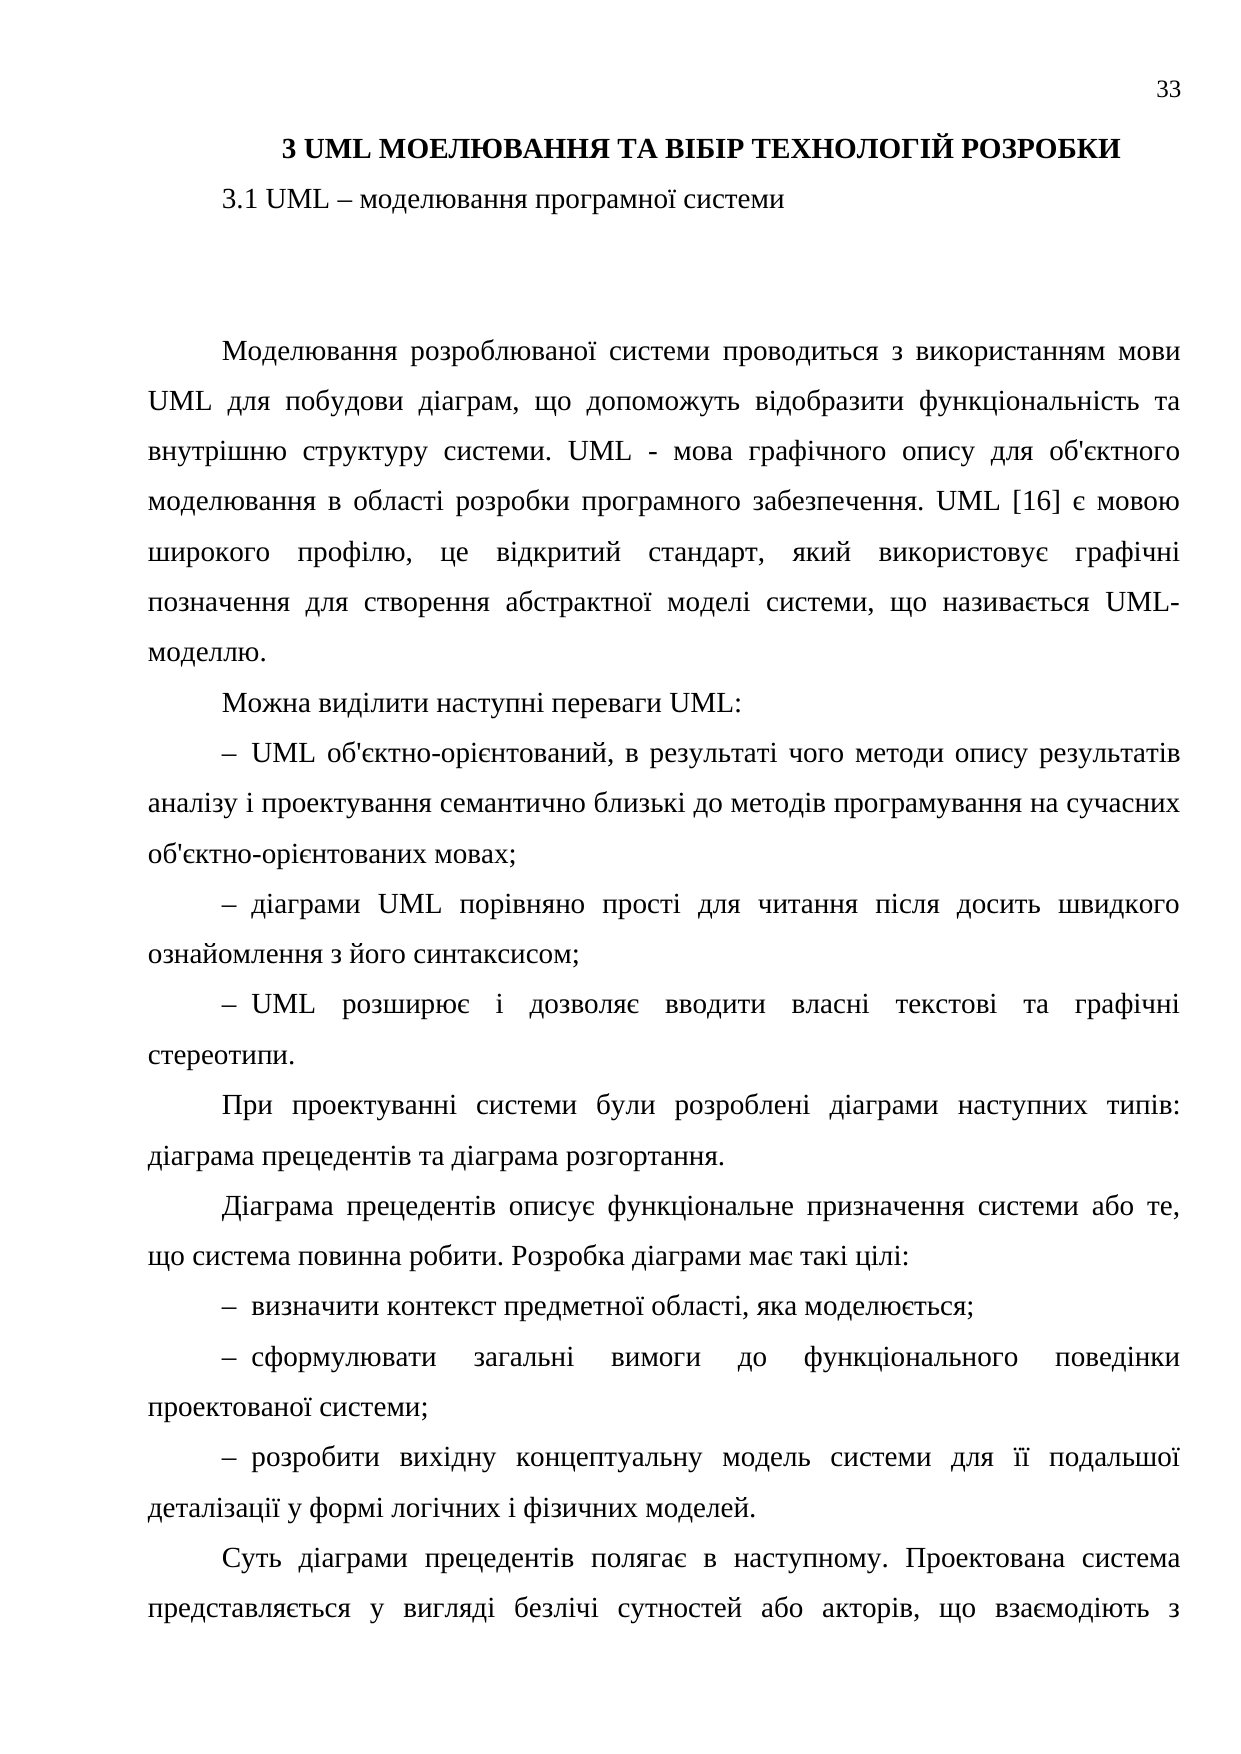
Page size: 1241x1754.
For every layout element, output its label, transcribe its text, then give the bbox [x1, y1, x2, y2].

text – UML об'єктно-орієнтований, в результаті чого методи опису результатів аналізу і проектування семантично близькі до методів програмування на сучасних об'єктно-орієнтованих мовах; [148, 735, 1181, 869]
text Можна виділити наступні переваги UML: [148, 685, 1181, 718]
text – UML розширює і дозволяє вводити власні текстові та графічні стереотипи. [148, 987, 1181, 1071]
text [148, 1540, 1181, 1624]
text – розробити вихідну концептуальну модель системи для її подальшої деталізації у формі логічних і фізичних моделей. [148, 1439, 1181, 1523]
text 3 UML МОЕЛЮВАННЯ ТА ВІБІР ТЕХНОЛОГІЙ РОЗРОБКИ [148, 131, 1181, 165]
text 3.1 UML – моделювання програмної системи [148, 182, 1181, 215]
text – діаграми UML порівняно прості для читання після досить швидкого ознайомлення з його синтаксисом; [148, 886, 1181, 970]
text Діаграма прецедентів описує функціональне призначення системи або те, що система повинна робити. Розробка діаграми має такі цілі: [148, 1188, 1181, 1272]
text Моделювання розроблюваної системи проводиться з використанням мови UML для побудови діаграм, що допоможуть відобразити функціональність та внутрішню структуру системи. UML - мова графічного опису для об'єктного моделювання в області розробки програмного забезпечення. UML [16] є мовою широкого профілю, це відкритий стандарт, який використовує графічні позначення для створення абстрактної моделі системи, що називається UML-моделлю. [148, 333, 1181, 668]
text – сформулювати загальні вимоги до функціонального поведінки проектованої системи; [148, 1339, 1181, 1423]
text – визначити контекст предметної області, яка моделюється; [148, 1288, 1181, 1322]
text При проектуванні системи були розроблені діаграми наступних типів: діаграма прецедентів та діаграма розгортання. [148, 1087, 1181, 1171]
